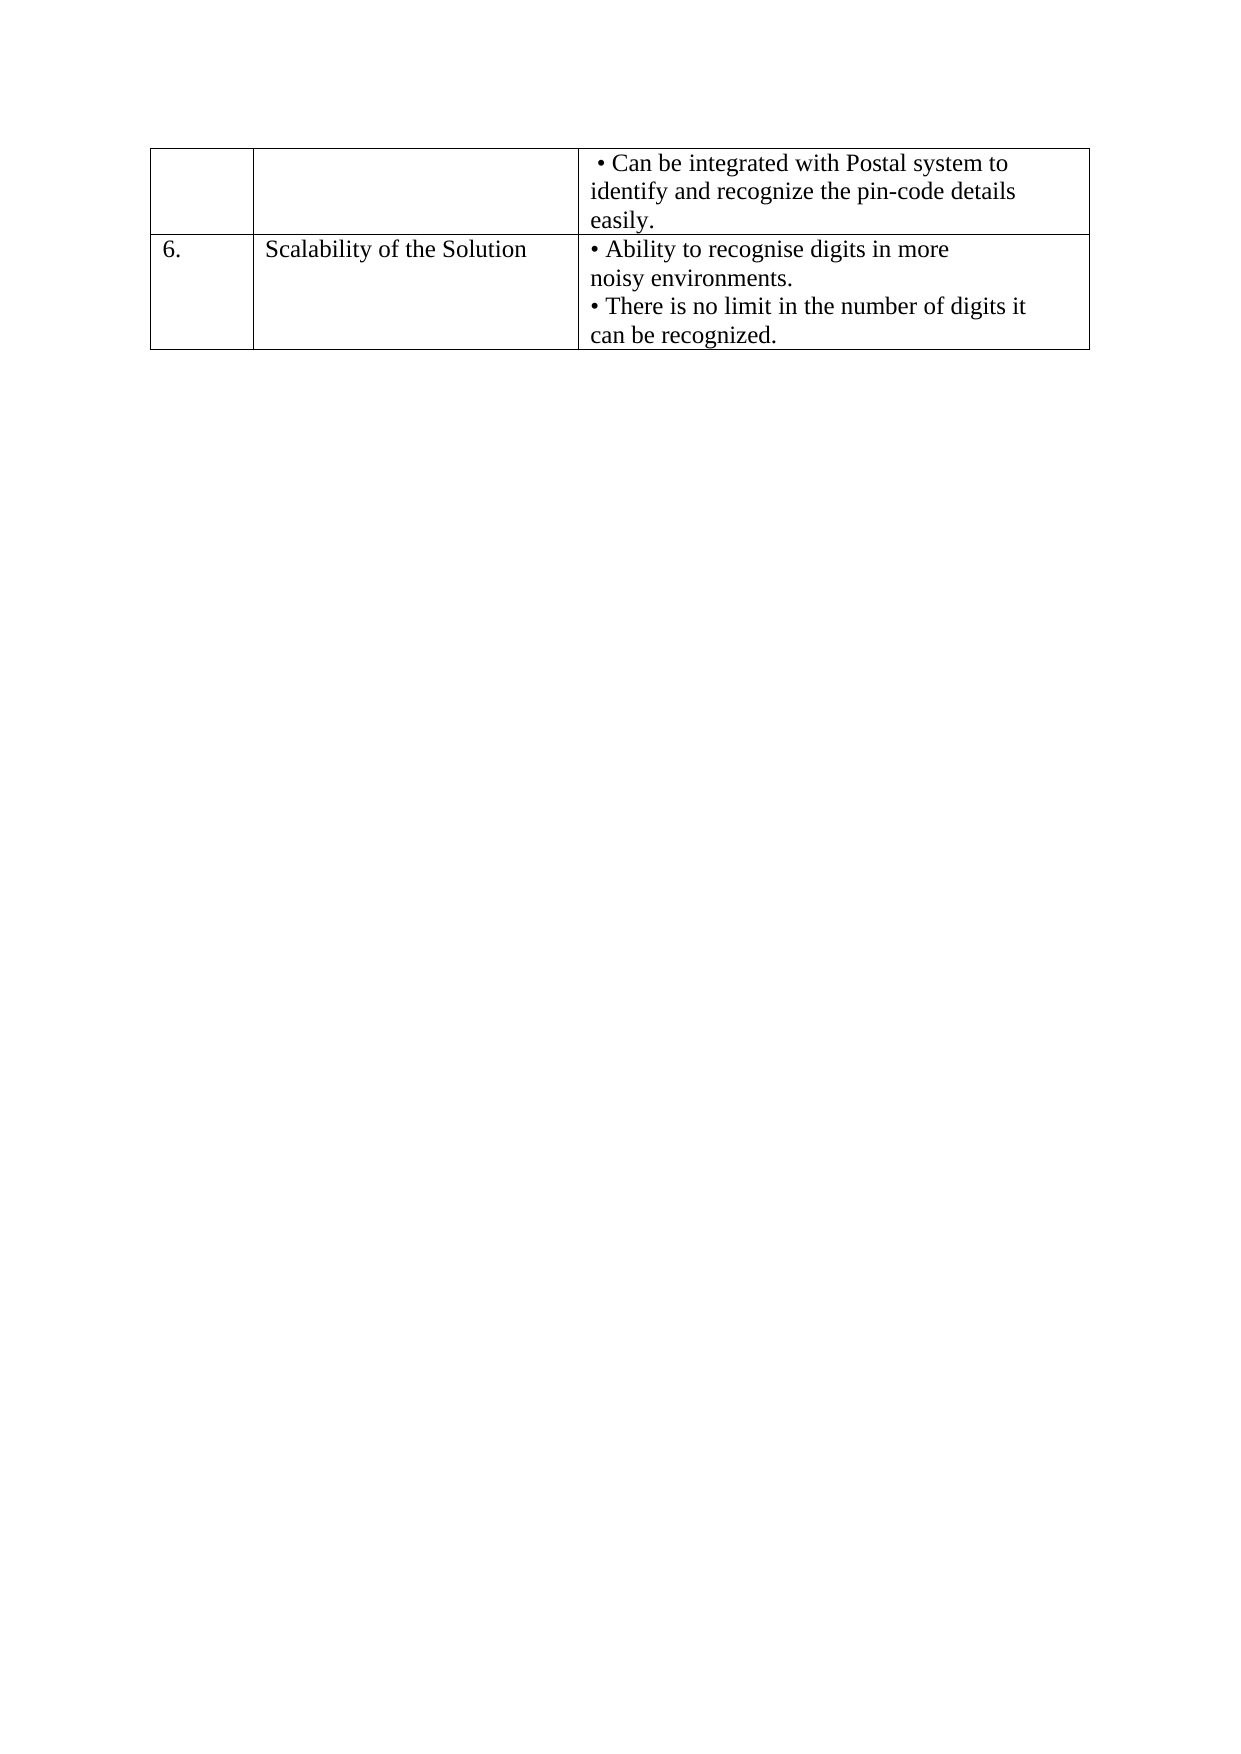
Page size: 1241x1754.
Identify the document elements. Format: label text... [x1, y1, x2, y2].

table_header [254, 149, 578, 234]
table_header Can be integrated with Postal system to identify and recognize the pin-code details easily. [579, 149, 1089, 234]
table_cell Ability to recognise digits in more noisy environments. There is no limit in the number of digits it can be recognized. [579, 235, 1089, 349]
table_cell Scalability of the Solution [254, 235, 578, 349]
table_cell 6. [151, 235, 253, 349]
table_header [151, 149, 253, 234]
